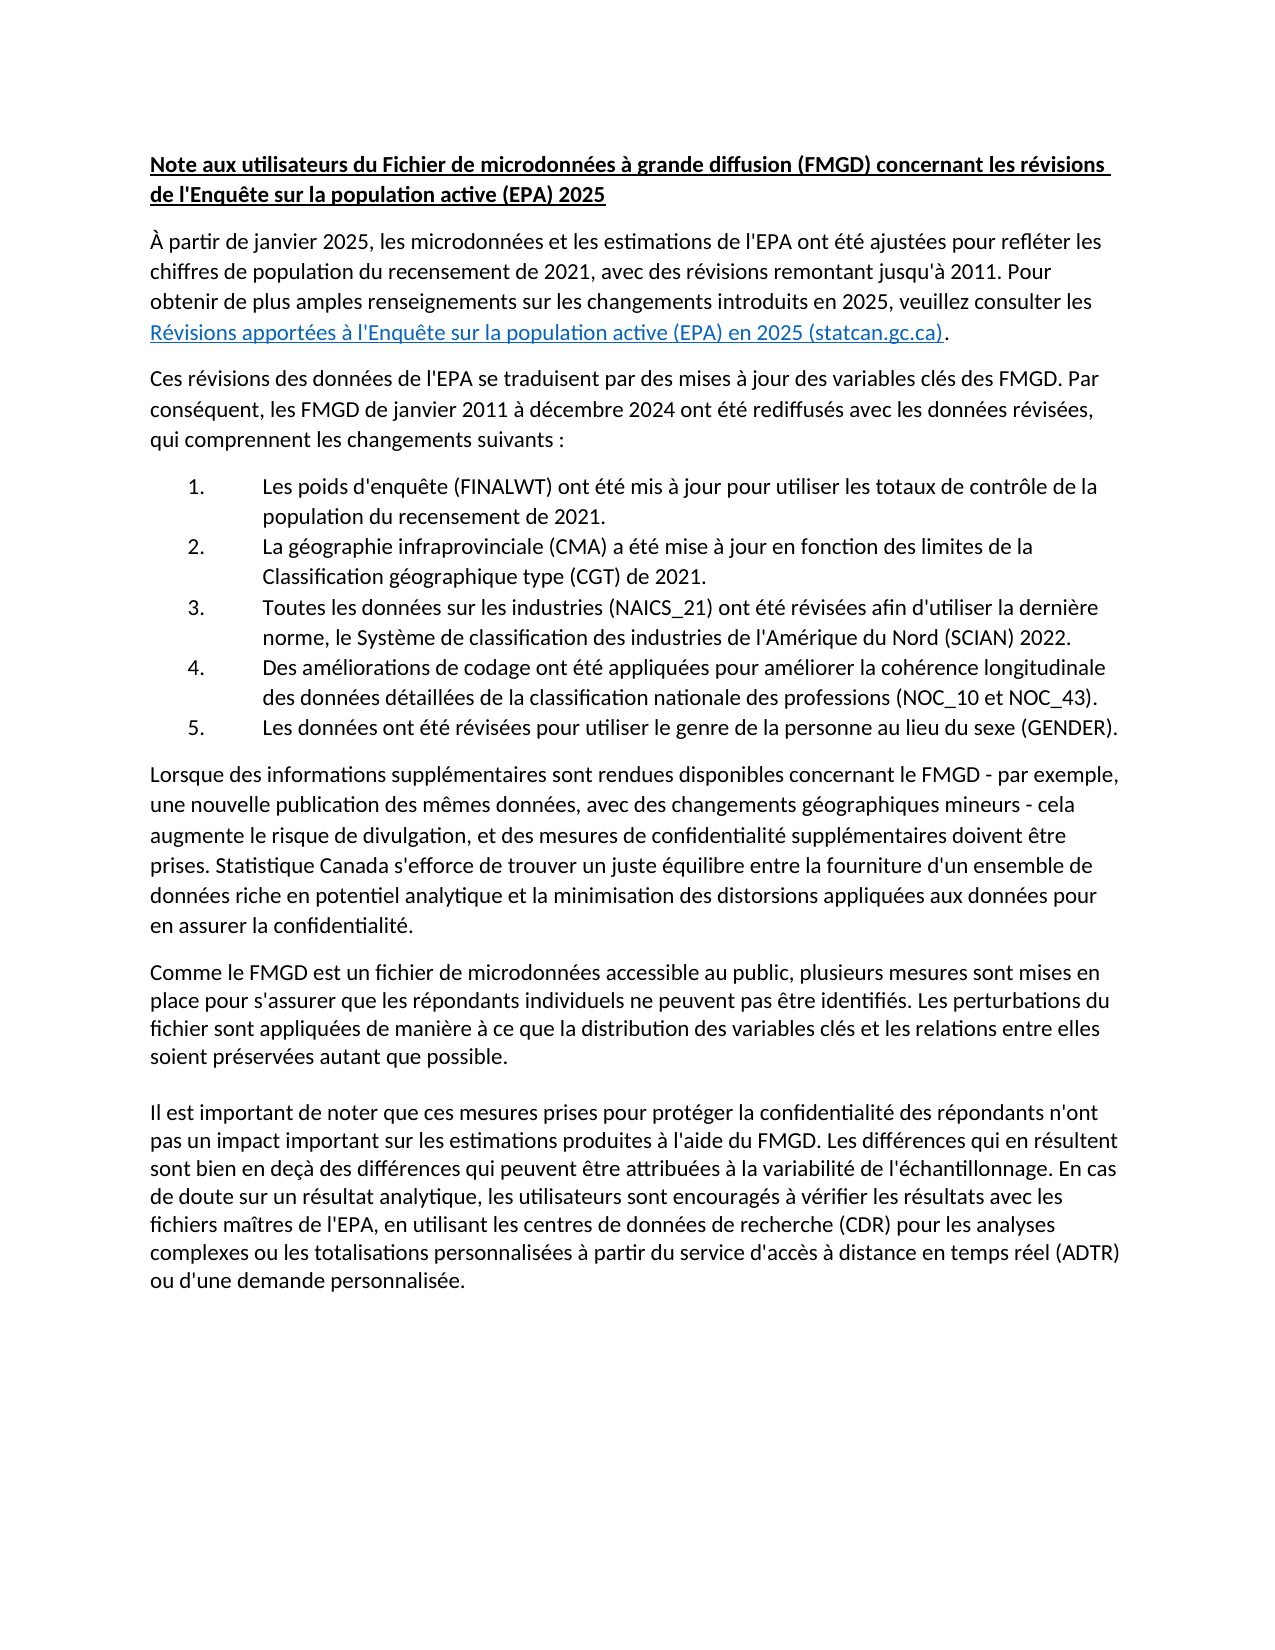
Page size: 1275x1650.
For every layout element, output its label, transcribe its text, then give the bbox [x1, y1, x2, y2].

text Comme le FMGD est un fichier de microdonnées accessible au public, plusieurs mesures sont mises en place pour s'assurer que les répondants individuels ne peuvent pas être identifiés. Les perturbations du fichier sont appliquées de manière à ce que la distribution des variables clés et les relations entre elles soient préservées autant que possible. [150, 958, 1125, 1070]
list Les poids d'enquête (FINALWT) ont été mis à jour pour utiliser les totaux de contrôle de la population du recensement de 2021. [187, 472, 1125, 530]
text À partir de janvier 2025, les microdonnées et les estimations de l'EPA ont été ajustées pour refléter les chiffres de population du recensement de 2021, avec des révisions remontant jusqu'à 2011. Pour obtenir de plus amples renseignements sur les changements introduits en 2025, veuillez consulter les Révisions apportées à l'Enquête sur la population active (EPA) en 2025 (statcan.gc.ca). [150, 227, 1125, 346]
list Des améliorations de codage ont été appliquées pour améliorer la cohérence longitudinale des données détaillées de la classification nationale des professions (NOC_10 et NOC_43). [187, 653, 1125, 711]
text Note aux utilisateurs du Fichier de microdonnées à grande diffusion (FMGD) concernant les révisions de l'Enquête sur la population active (EPA) 2025 [150, 150, 1125, 208]
text Lorsque des informations supplémentaires sont rendues disponibles concernant le FMGD - par exemple, une nouvelle publication des mêmes données, avec des changements géographiques mineurs - cela augmente le risque de divulgation, et des mesures de confidentialité supplémentaires doivent être prises. Statistique Canada s'efforce de trouver un juste équilibre entre la fourniture d'un ensemble de données riche en potentiel analytique et la minimisation des distorsions appliquées aux données pour en assurer la confidentialité. [150, 760, 1125, 939]
list Toutes les données sur les industries (NAICS_21) ont été révisées afin d'utiliser la dernière norme, le Système de classification des industries de l'Amérique du Nord (SCIAN) 2022. [187, 593, 1125, 651]
text Il est important de noter que ces mesures prises pour protéger la confidentialité des répondants n'ont pas un impact important sur les estimations produites à l'aide du FMGD. Les différences qui en résultent sont bien en deçà des différences qui peuvent être attribuées à la variabilité de l'échantillonnage. En cas de doute sur un résultat analytique, les utilisateurs sont encouragés à vérifier les résultats avec les fichiers maîtres de l'EPA, en utilisant les centres de données de recherche (CDR) pour les analyses complexes ou les totalisations personnalisées à partir du service d'accès à distance en temps réel (ADTR) ou d'une demande personnalisée. [150, 1098, 1125, 1294]
text Ces révisions des données de l'EPA se traduisent par des mises à jour des variables clés des FMGD. Par conséquent, les FMGD de janvier 2011 à décembre 2024 ont été rediffusés avec les données révisées, qui comprennent les changements suivants : [150, 364, 1125, 453]
list Les données ont été révisées pour utiliser le genre de la personne au lieu du sexe (GENDER). [187, 713, 1125, 742]
list La géographie infraprovinciale (CMA) a été mise à jour en fonction des limites de la Classification géographique type (CGT) de 2021. [187, 532, 1125, 591]
